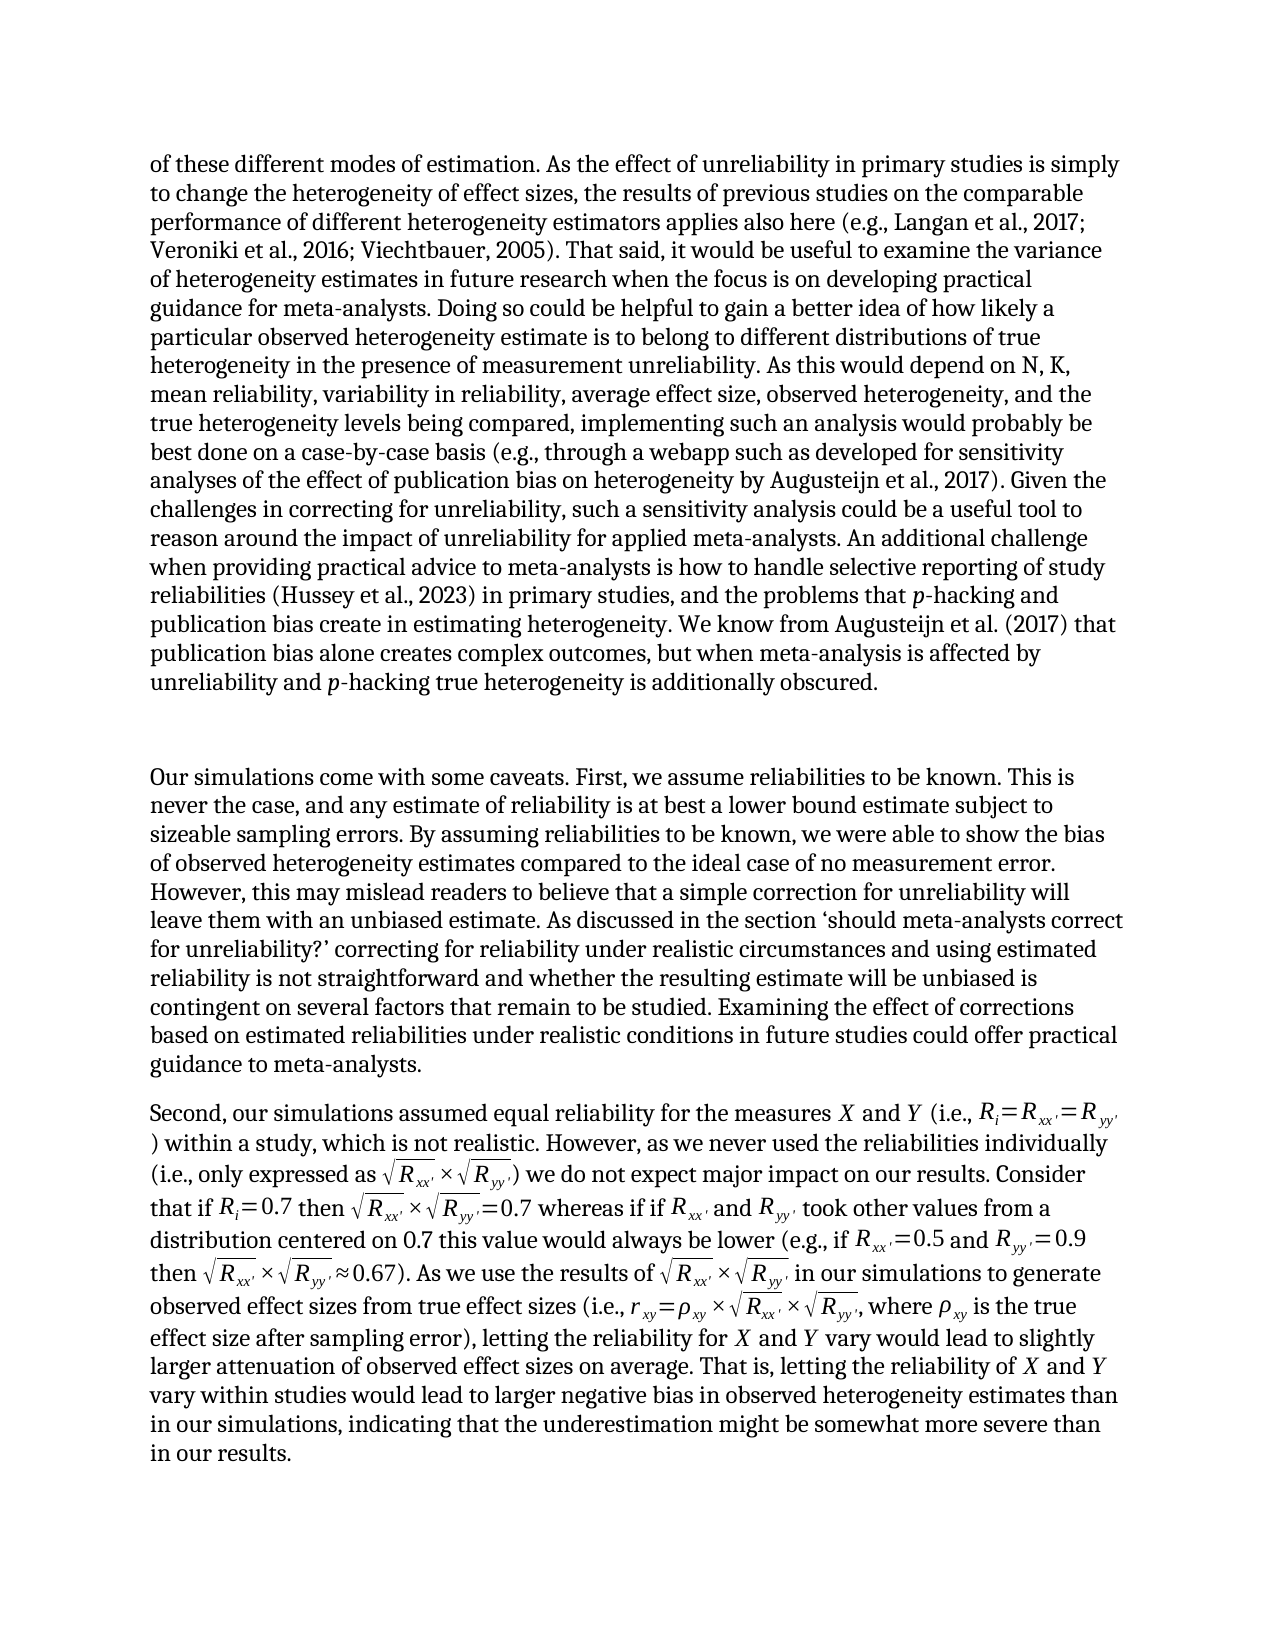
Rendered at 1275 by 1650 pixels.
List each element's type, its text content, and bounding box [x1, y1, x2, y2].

text Our simulations come with some caveats. First, we assume reliabilities to be known. This is never the case, and any estimate of reliability is at best a lower bound estimate subject to sizeable sampling errors. By assuming reliabilities to be known, we were able to show the bias of observed heterogeneity estimates compared to the ideal case of no measurement error. However, this may mislead readers to believe that a simple correction for unreliability will leave them with an unbiased estimate. As discussed in the section ‘should meta-analysts correct for unreliability?’ correcting for reliability under realistic circumstances and using estimated reliability is not straightforward and whether the resulting estimate will be unbiased is contingent on several factors that remain to be studied. Examining the effect of corrections based on estimated reliabilities under realistic conditions in future studies could offer practical guidance to meta-analysts. [150, 762, 1125, 1079]
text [150, 150, 1125, 696]
text Second, our simulations assumed equal reliability for the measures and (i.e., ) within a study, which is not realistic. However, as we never used the reliabilities individually (i.e., only expressed as ) we do not expect major impact on our results. Consider that if then whereas if if and took other values from a distribution centered on 0.7 this value would always be lower (e.g., if and then ). As we use the results of in our simulations to generate observed effect sizes from true effect sizes (i.e., , where is the true effect size after sampling error), letting the reliability for and vary would lead to slightly larger attenuation of observed effect sizes on average. That is, letting the reliability of and vary within studies would lead to larger negative bias in observed heterogeneity estimates than in our simulations, indicating that the underestimation might be somewhat more severe than in our results. [150, 1097, 1125, 1467]
